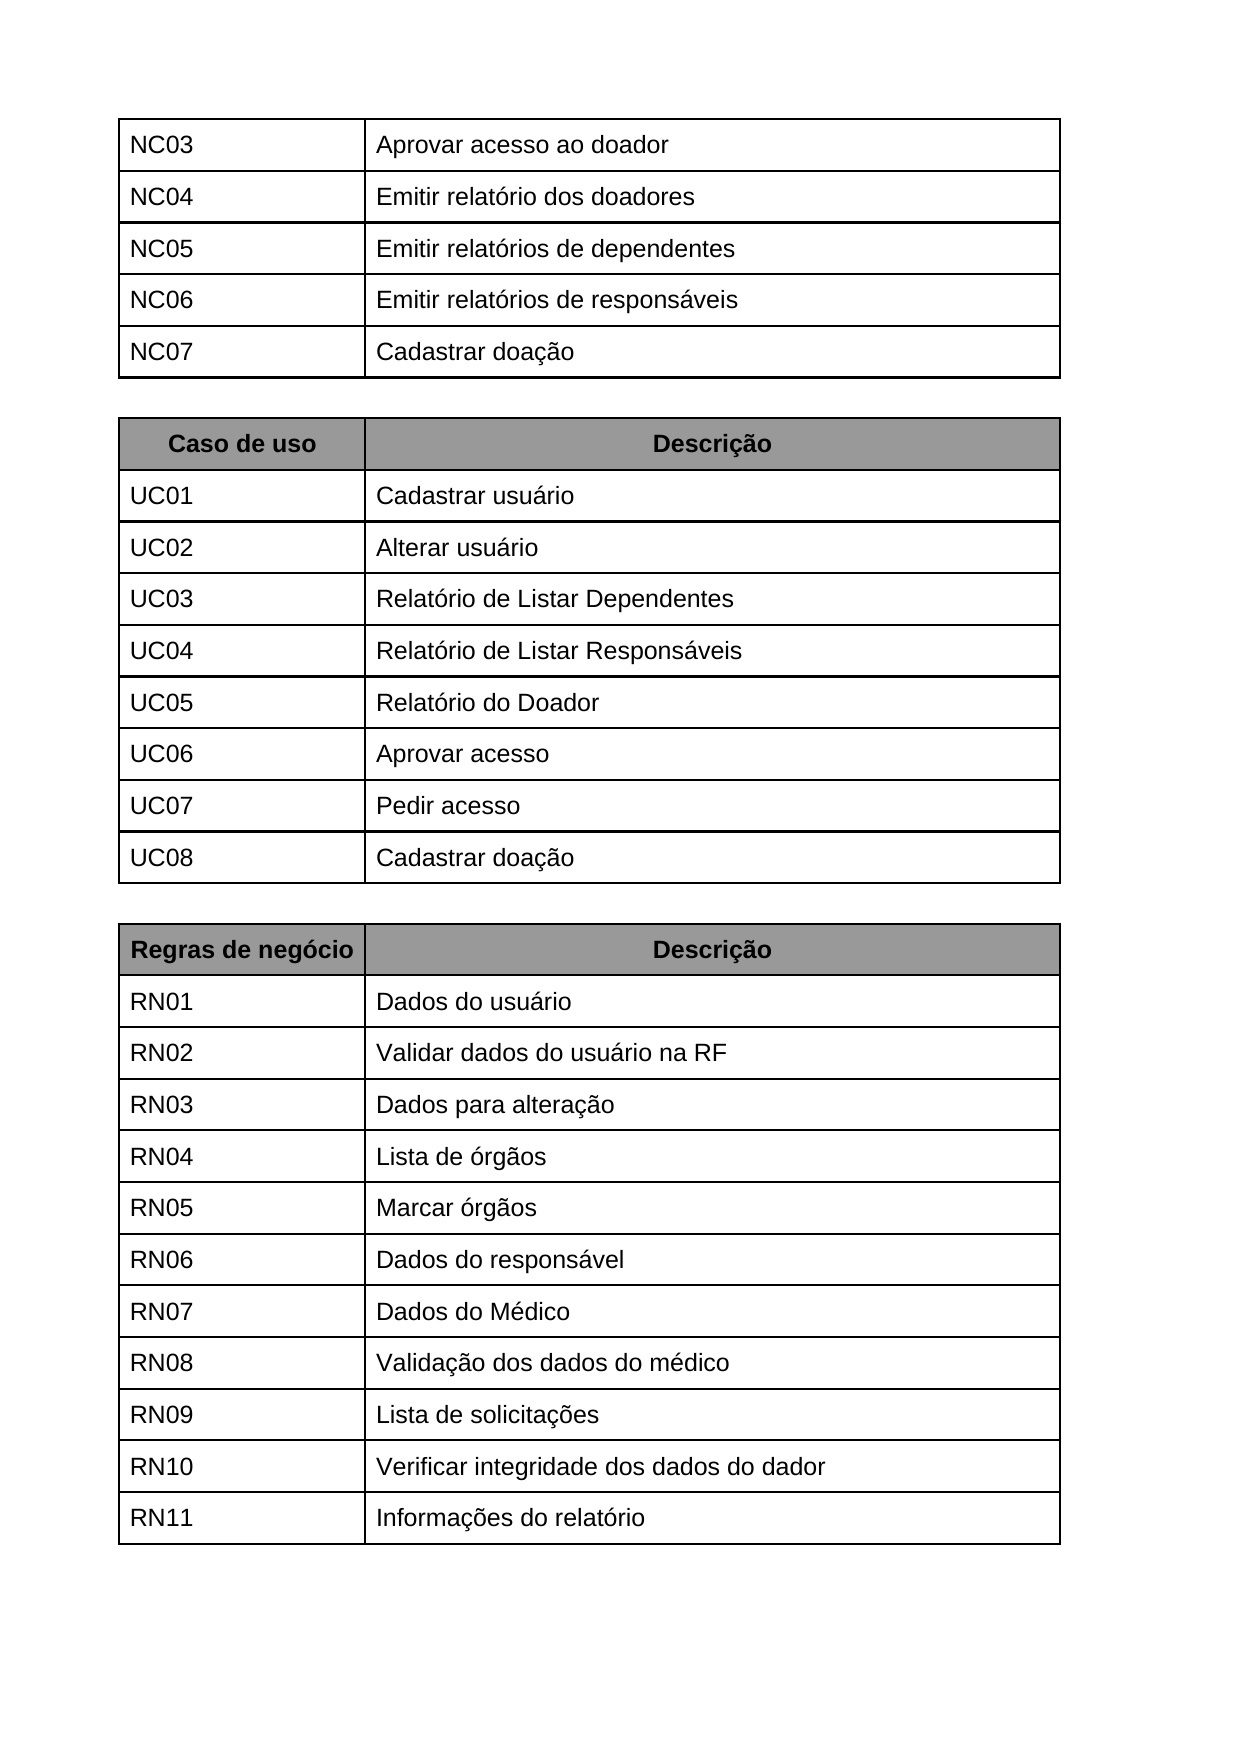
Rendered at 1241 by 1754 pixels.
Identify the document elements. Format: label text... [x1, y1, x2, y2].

table_cell RN01 [120, 976, 364, 1026]
table_header Descrição [366, 419, 1059, 469]
table_cell Informações do relatório [366, 1493, 1059, 1543]
table_cell Lista de órgãos [366, 1131, 1059, 1181]
table_cell Dados do responsável [366, 1235, 1059, 1284]
table_cell RN08 [120, 1338, 364, 1388]
table_cell Emitir relatórios de dependentes [366, 224, 1059, 273]
table_cell Lista de solicitações [366, 1390, 1059, 1439]
table_cell UC07 [120, 781, 364, 830]
table_cell Relatório do Doador [366, 678, 1059, 727]
table_cell Dados do usuário [366, 976, 1059, 1026]
table_cell Marcar órgãos [366, 1183, 1059, 1233]
table_cell NC07 [120, 327, 364, 376]
table_cell Cadastrar usuário [366, 471, 1059, 520]
table_cell Relatório de Listar Dependentes [366, 574, 1059, 624]
table_cell Validação dos dados do médico [366, 1338, 1059, 1388]
table_cell UC03 [120, 574, 364, 624]
table_header Regras de negócio [120, 925, 364, 974]
table_cell Validar dados do usuário na RF [366, 1028, 1059, 1078]
table_cell UC01 [120, 471, 364, 520]
table_cell NC03 [120, 120, 364, 170]
table_cell UC02 [120, 523, 364, 572]
table_cell RN06 [120, 1235, 364, 1284]
table_cell UC08 [120, 833, 364, 882]
table_cell Aprovar acesso ao doador [366, 120, 1059, 170]
table_cell RN09 [120, 1390, 364, 1439]
table_cell RN05 [120, 1183, 364, 1233]
table_cell Alterar usuário [366, 523, 1059, 572]
table_cell Pedir acesso [366, 781, 1059, 830]
table_cell Cadastrar doação [366, 327, 1059, 376]
table_cell RN11 [120, 1493, 364, 1543]
table_cell Emitir relatórios de responsáveis [366, 275, 1059, 325]
table_cell Dados para alteração [366, 1080, 1059, 1129]
table_cell RN04 [120, 1131, 364, 1181]
table_cell UC04 [120, 626, 364, 675]
table_cell Aprovar acesso [366, 729, 1059, 779]
table_cell UC06 [120, 729, 364, 779]
table_cell RN02 [120, 1028, 364, 1078]
table_cell Verificar integridade dos dados do dador [366, 1441, 1059, 1491]
table_cell NC05 [120, 224, 364, 273]
table_cell Emitir relatório dos doadores [366, 172, 1059, 221]
table_cell RN07 [120, 1286, 364, 1336]
table_header Caso de uso [120, 419, 364, 469]
table_cell RN10 [120, 1441, 364, 1491]
table_cell Cadastrar doação [366, 833, 1059, 882]
table_cell NC06 [120, 275, 364, 325]
table_cell NC04 [120, 172, 364, 221]
table_cell UC05 [120, 678, 364, 727]
table_cell Relatório de Listar Responsáveis [366, 626, 1059, 675]
table_cell Dados do Médico [366, 1286, 1059, 1336]
table_header Descrição [366, 925, 1059, 974]
table_cell RN03 [120, 1080, 364, 1129]
